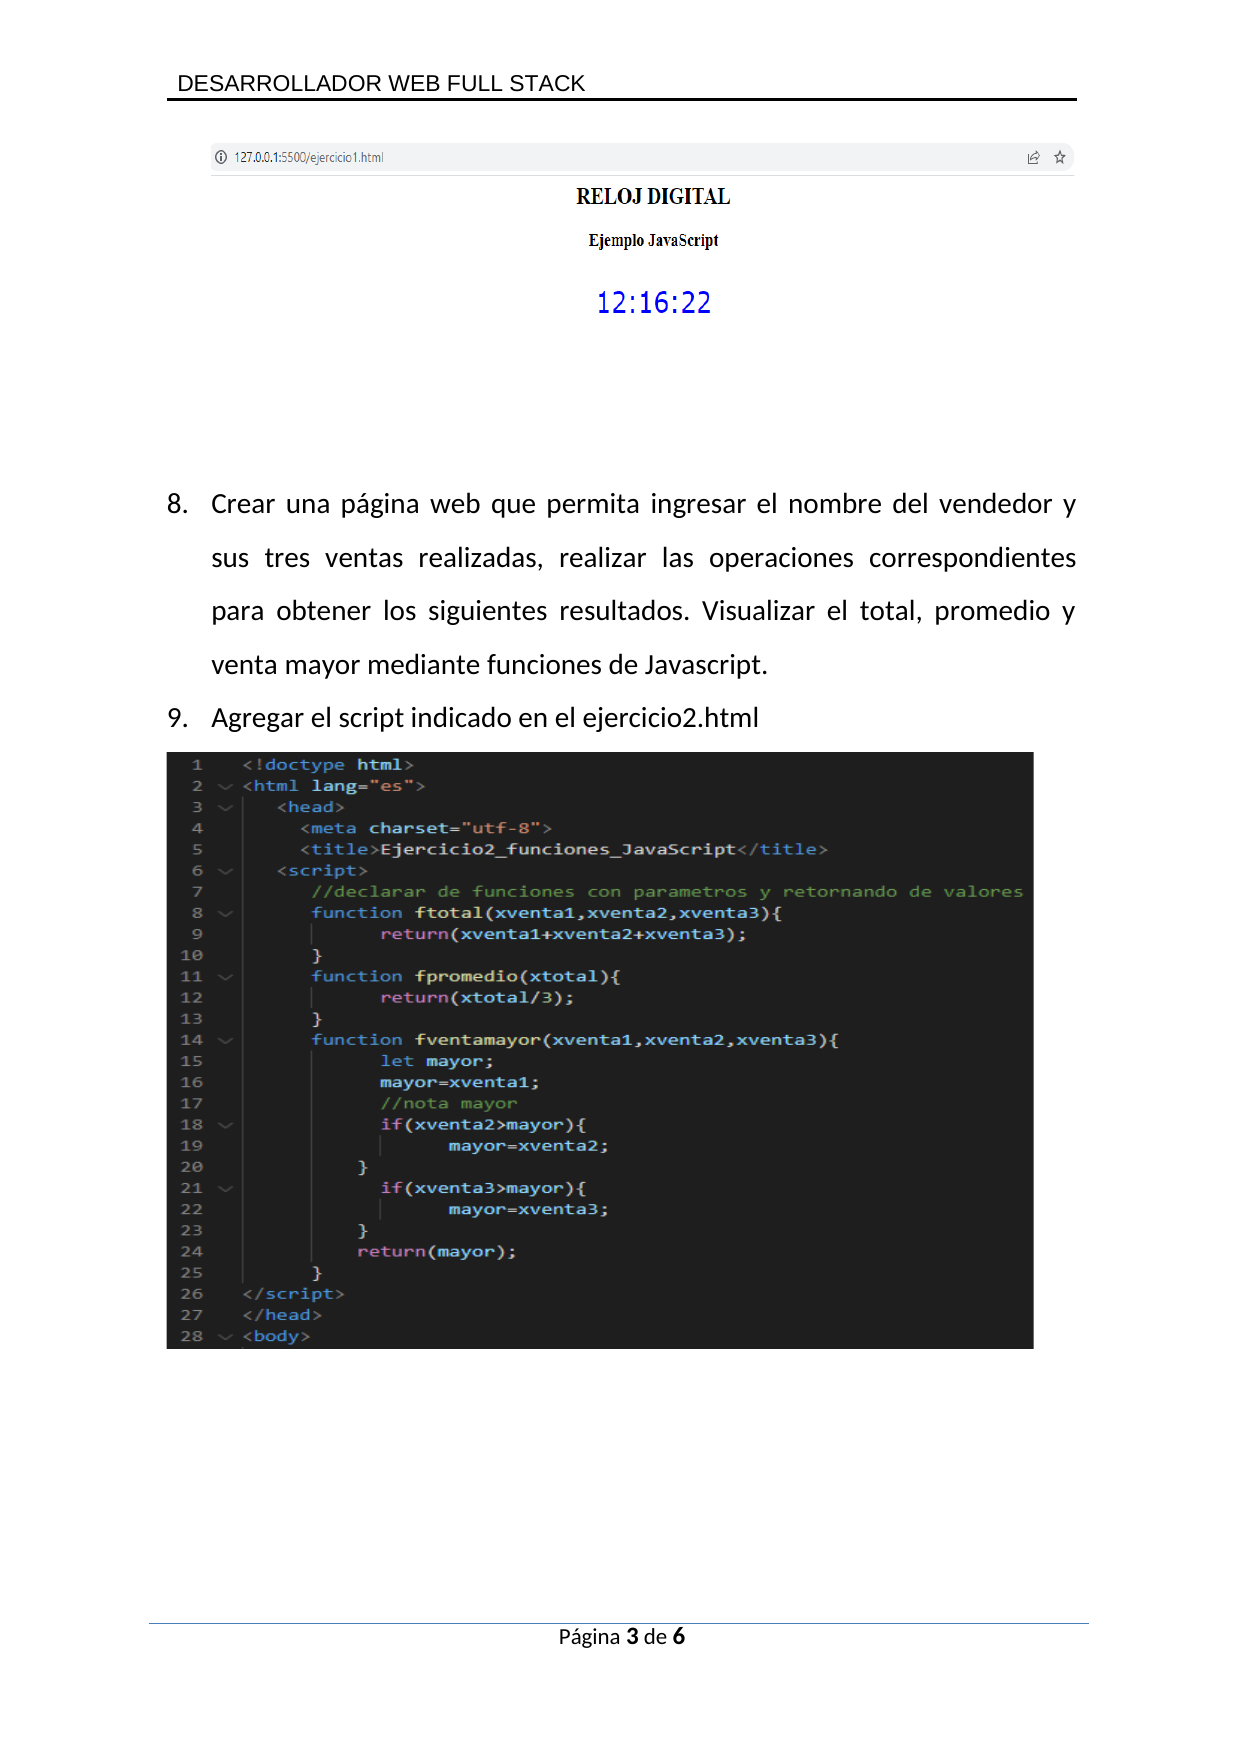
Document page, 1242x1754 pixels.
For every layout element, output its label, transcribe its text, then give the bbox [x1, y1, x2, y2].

list Agregar el script indicado en el ejercicio2.html [167, 699, 1077, 735]
list Crear una página web que permita ingresar el nombre del vendedor y sus tres ventas realizadas, realizar las operaciones correspondientes para obtener los siguientes resultados. Visualizar el total, promedio y venta mayor mediante funciones de Javascript. [167, 486, 1077, 682]
picture [166, 752, 1034, 1349]
picture [211, 143, 1075, 429]
